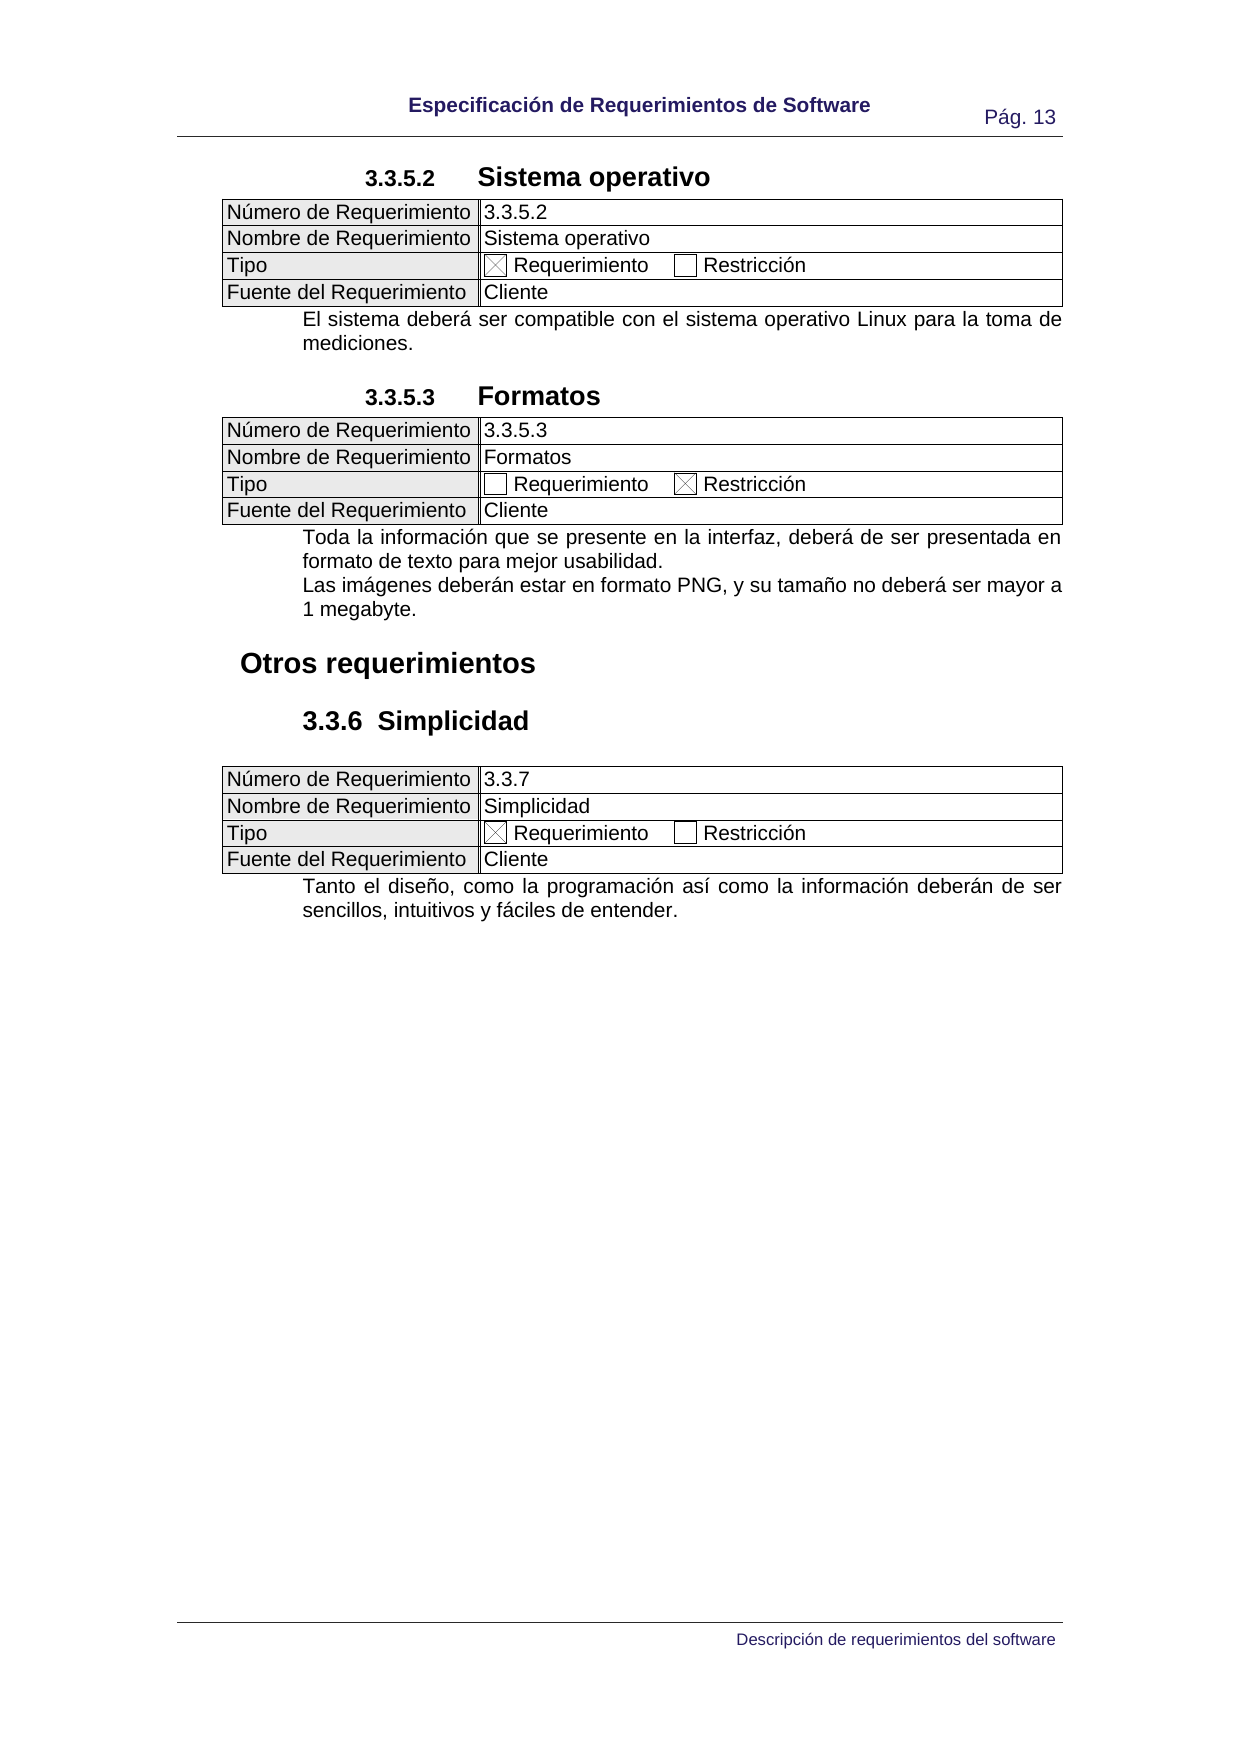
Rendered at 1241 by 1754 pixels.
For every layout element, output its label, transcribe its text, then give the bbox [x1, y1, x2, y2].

table_header 3.3.7 [481, 767, 1062, 793]
table_cell Simplicidad [481, 794, 1062, 819]
table_cell Sistema operativo [481, 226, 1062, 252]
subtitle Otros requerimientos [240, 646, 1063, 679]
subtitle Sistema operativo [365, 161, 1063, 192]
table_cell Requerimiento [481, 821, 666, 846]
table_cell Fuente del Requerimiento [223, 498, 478, 524]
text Tanto el diseño, como la programación así como la información deberán de ser sencillos, intuitivos y fáciles de entender. [302, 874, 1063, 922]
table_cell Cliente [481, 280, 1062, 306]
table_cell Tipo [223, 253, 478, 279]
table_cell Requerimiento [481, 253, 666, 279]
table_header Número de Requerimiento [223, 767, 478, 793]
table_header Número de Requerimiento [223, 200, 478, 225]
text Las imágenes deberán estar en formato PNG, y su tamaño no deberá ser mayor a 1 megabyte. [302, 573, 1063, 621]
subtitle Simplicidad [302, 704, 1063, 736]
table_cell Fuente del Requerimiento [223, 847, 478, 873]
table_cell Fuente del Requerimiento [223, 280, 478, 306]
table_cell Requerimiento [481, 472, 666, 497]
table_header Número de Requerimiento [223, 418, 478, 444]
text Toda la información que se presente en la interfaz, deberá de ser presentada en formato de texto para mejor usabilidad. [302, 525, 1063, 573]
table_cell Formatos [481, 445, 1062, 471]
table_cell Nombre de Requerimiento [223, 794, 478, 819]
table_cell Nombre de Requerimiento [223, 445, 478, 471]
table_cell Restricción [666, 472, 1062, 497]
table_cell Cliente [481, 847, 1062, 873]
text El sistema deberá ser compatible con el sistema operativo Linux para la toma de mediciones. [302, 307, 1063, 354]
subtitle Formatos [365, 379, 1063, 411]
table_cell Cliente [481, 498, 1062, 524]
table_header 3.3.5.3 [481, 418, 1062, 444]
table_cell Restricción [666, 253, 1062, 279]
table_cell Tipo [223, 472, 478, 497]
table_cell Nombre de Requerimiento [223, 226, 478, 252]
table_cell Restricción [666, 821, 1062, 846]
table_header 3.3.5.2 [481, 200, 1062, 225]
table_cell Tipo [223, 821, 478, 846]
